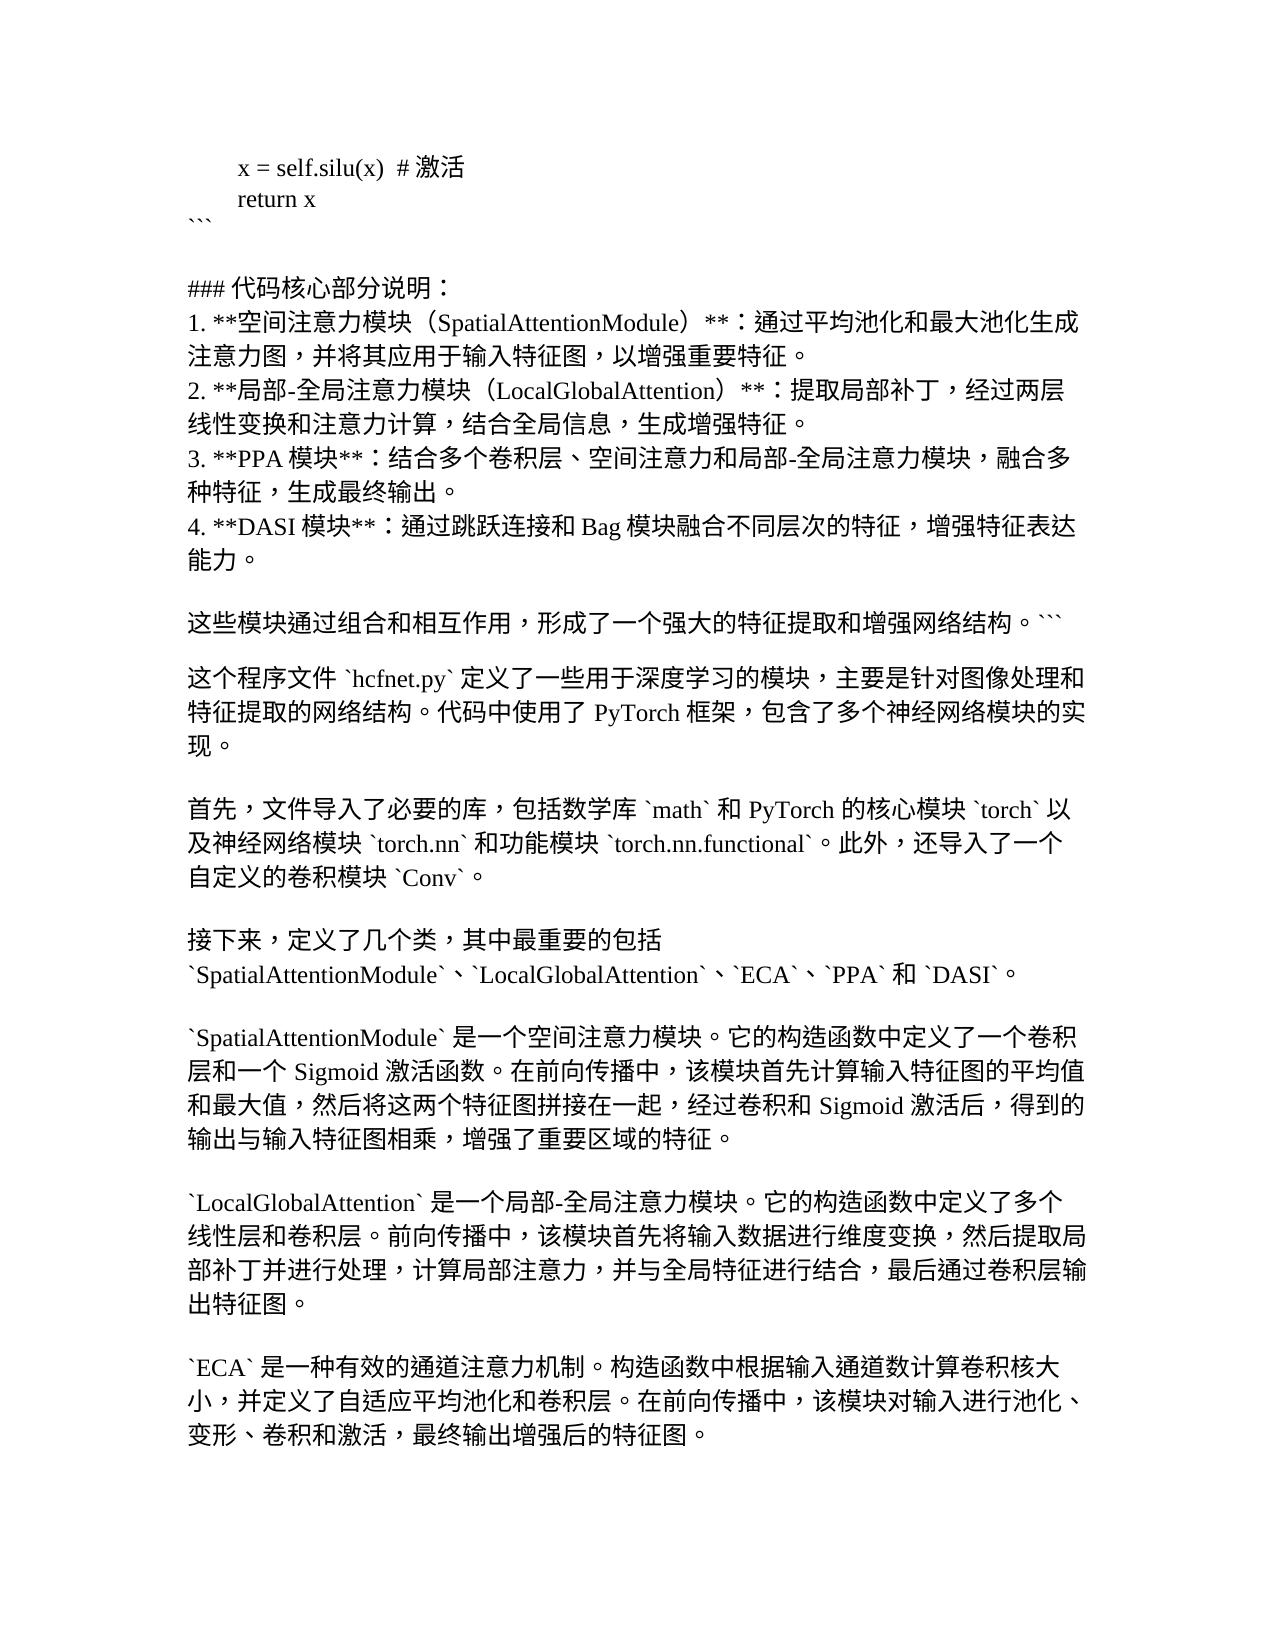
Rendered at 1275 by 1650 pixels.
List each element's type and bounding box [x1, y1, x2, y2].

text [187, 150, 1087, 640]
text [187, 661, 1087, 1480]
